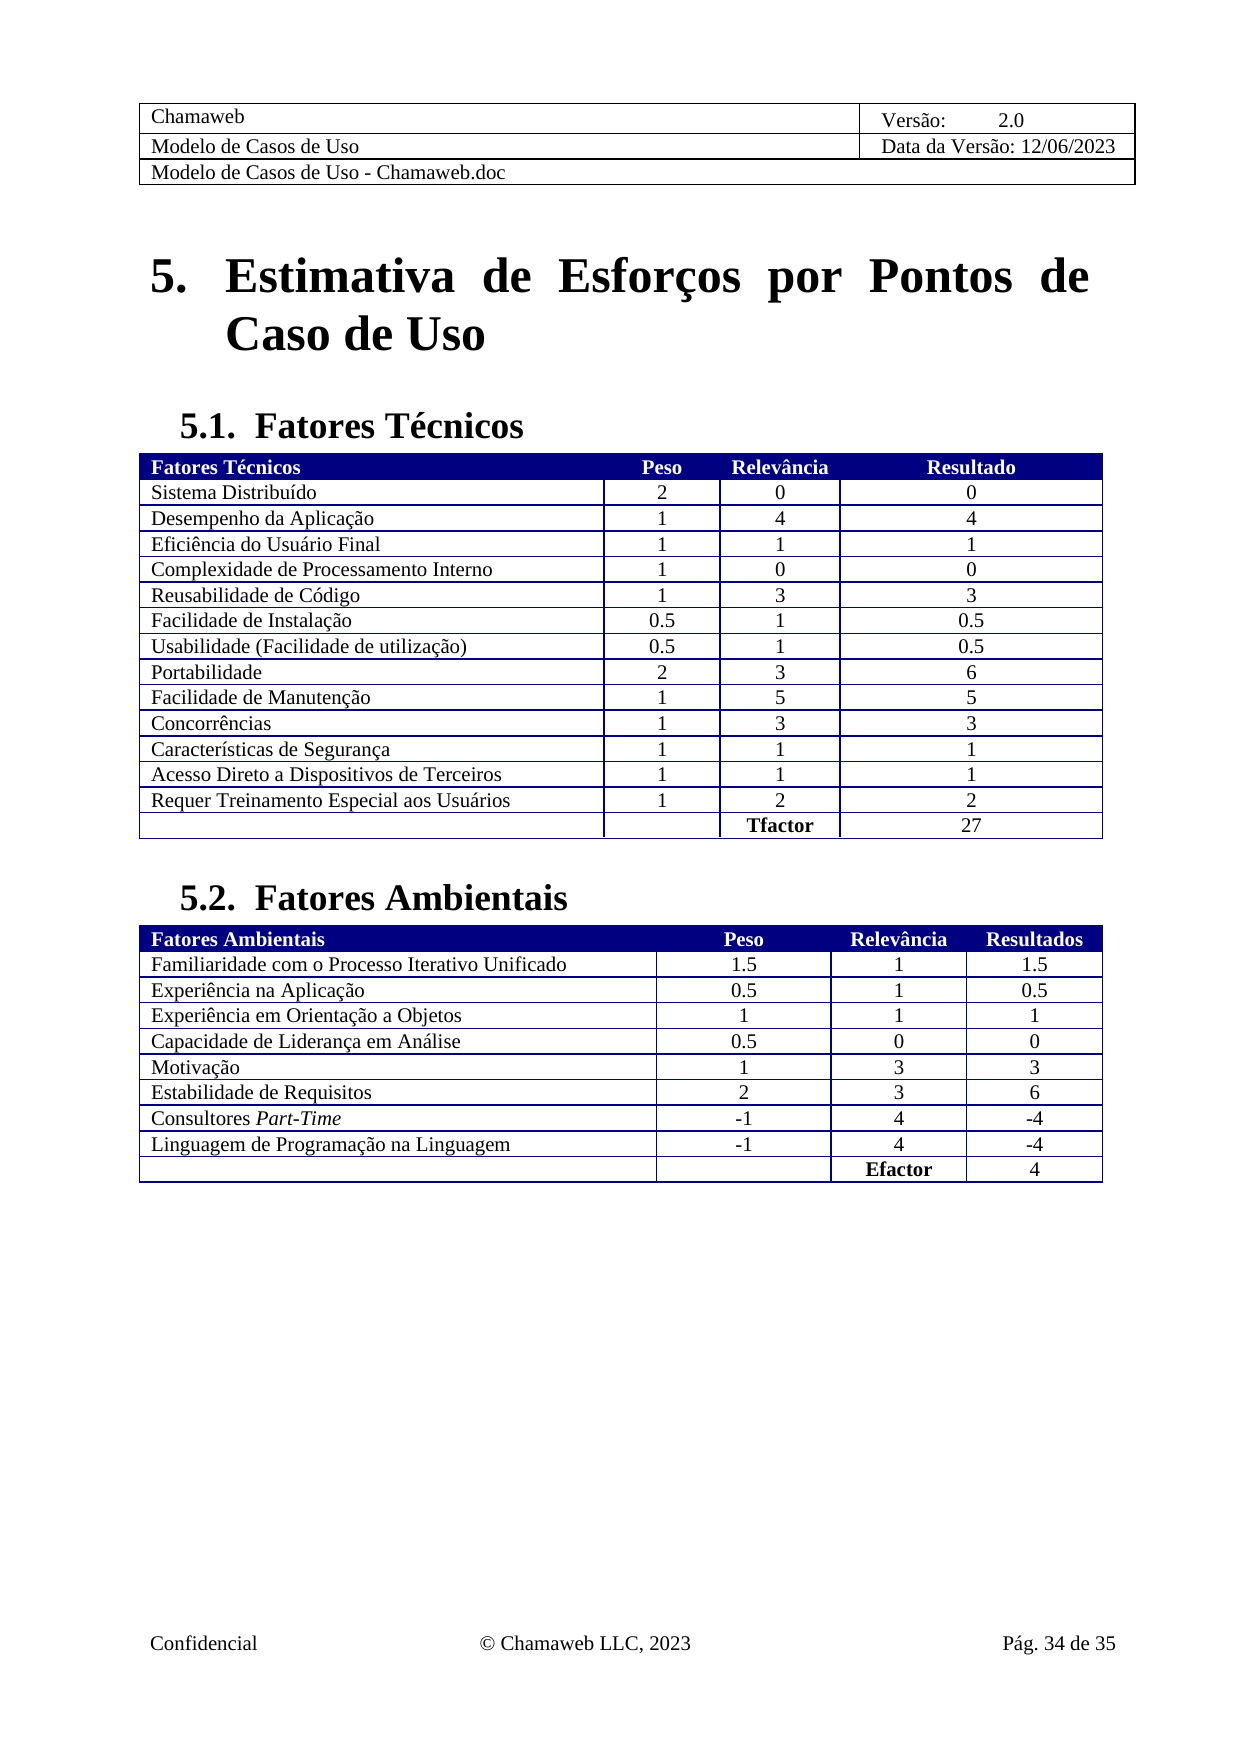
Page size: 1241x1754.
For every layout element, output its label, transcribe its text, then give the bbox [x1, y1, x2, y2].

table_cell 0 [832, 1029, 966, 1053]
table_header Fatores Ambientais [140, 927, 656, 951]
table_cell 1 [721, 762, 839, 786]
table_cell 0.5 [841, 634, 1102, 658]
table_cell 5 [721, 685, 839, 709]
table_header Relevância [721, 455, 839, 479]
table_cell Usabilidade (Facilidade de utilização) [140, 634, 603, 658]
table_cell Requer Treinamento Especial aos Usuários [140, 788, 603, 812]
table_cell -1 [657, 1106, 830, 1130]
table_cell 2 [841, 788, 1102, 812]
table_cell 3 [721, 660, 839, 684]
table_cell 0 [967, 1029, 1102, 1053]
table_header Peso [657, 927, 830, 951]
table_cell 2 [605, 480, 719, 504]
table_cell 3 [721, 583, 839, 607]
table_cell 1 [721, 737, 839, 761]
table_cell 4 [832, 1132, 966, 1156]
table_cell Familiaridade com o Processo Iterativo Unificado [140, 952, 656, 976]
table_cell 0 [841, 557, 1102, 581]
table_cell [657, 1157, 830, 1181]
table_cell [140, 1157, 656, 1181]
table_cell 0 [841, 480, 1102, 504]
table_cell -4 [967, 1106, 1102, 1130]
table_cell Estabilidade de Requisitos [140, 1080, 656, 1104]
table_cell 0.5 [657, 978, 830, 1002]
table_cell 4 [967, 1157, 1102, 1181]
table_header Peso [605, 455, 719, 479]
table_cell 4 [721, 506, 839, 530]
table_cell Experiência em Orientação a Objetos [140, 1003, 656, 1027]
table_cell Acesso Direto a Dispositivos de Terceiros [140, 762, 603, 786]
table_header Resultado [841, 455, 1102, 479]
table_cell Facilidade de Instalação [140, 608, 603, 632]
table_cell 6 [841, 660, 1102, 684]
table_cell 3 [832, 1080, 966, 1104]
table_header Resultados [967, 927, 1102, 951]
table_cell Características de Segurança [140, 737, 603, 761]
table_cell 3 [967, 1055, 1102, 1079]
table_header Relevância [832, 927, 966, 951]
table_cell Efactor [832, 1157, 966, 1181]
table_cell 1 [832, 952, 966, 976]
table_cell 1 [605, 557, 719, 581]
table_cell 1 [841, 532, 1102, 556]
table_cell Portabilidade [140, 660, 603, 684]
table_cell 1 [605, 685, 719, 709]
table_cell Facilidade de Manutenção [140, 685, 603, 709]
table_cell 1 [605, 506, 719, 530]
table_cell 1 [605, 737, 719, 761]
table_cell 3 [721, 711, 839, 735]
table_cell 1 [967, 1003, 1102, 1027]
table_cell 1 [605, 583, 719, 607]
table_cell 1 [605, 532, 719, 556]
table_cell [605, 813, 719, 837]
table_cell Consultores Part-Time [140, 1106, 656, 1130]
subtitle Fatores Ambientais [179, 876, 1090, 919]
table_cell 2 [721, 788, 839, 812]
table_cell Desempenho da Aplicação [140, 506, 603, 530]
table_cell Capacidade de Liderança em Análise [140, 1029, 656, 1053]
table_cell -4 [967, 1132, 1102, 1156]
table_cell Tfactor [721, 813, 839, 837]
table_cell 3 [832, 1055, 966, 1079]
table_cell 0.5 [657, 1029, 830, 1053]
table_cell 1.5 [657, 952, 830, 976]
table_cell -1 [657, 1132, 830, 1156]
subtitle Fatores Técnicos [179, 404, 1090, 447]
table_cell 2 [605, 660, 719, 684]
table_cell 4 [832, 1106, 966, 1130]
table_cell 1 [841, 737, 1102, 761]
table_cell [140, 813, 603, 837]
table_cell Linguagem de Programação na Linguagem [140, 1132, 656, 1156]
table_cell 1 [605, 711, 719, 735]
table_cell Complexidade de Processamento Interno [140, 557, 603, 581]
table_cell Eficiência do Usuário Final [140, 532, 603, 556]
table_cell 1 [841, 762, 1102, 786]
table_cell 3 [841, 583, 1102, 607]
table_cell 1 [605, 762, 719, 786]
table_cell Sistema Distribuído [140, 480, 603, 504]
table_header Fatores Técnicos [140, 455, 603, 479]
table_cell 1 [832, 1003, 966, 1027]
table_cell 5 [841, 685, 1102, 709]
subtitle Estimativa de Esforços por Pontos de Caso de Uso [150, 246, 1090, 361]
table_cell 0.5 [605, 608, 719, 632]
table_cell 3 [841, 711, 1102, 735]
table_cell 1 [832, 978, 966, 1002]
table_cell 2 [657, 1080, 830, 1104]
table_cell 1 [721, 532, 839, 556]
table_cell 0.5 [605, 634, 719, 658]
table_cell 1 [605, 788, 719, 812]
table_cell 0 [721, 557, 839, 581]
table_cell 1 [721, 608, 839, 632]
table_cell Concorrências [140, 711, 603, 735]
table_cell 1.5 [967, 952, 1102, 976]
table_cell 0.5 [841, 608, 1102, 632]
table_cell Motivação [140, 1055, 656, 1079]
table_cell Reusabilidade de Código [140, 583, 603, 607]
table_cell 27 [841, 813, 1102, 837]
table_cell 0 [721, 480, 839, 504]
table_cell 1 [657, 1055, 830, 1079]
table_cell Experiência na Aplicação [140, 978, 656, 1002]
table_cell 1 [721, 634, 839, 658]
table_cell 1 [657, 1003, 830, 1027]
table_cell 4 [841, 506, 1102, 530]
table_cell 6 [967, 1080, 1102, 1104]
table_cell 0.5 [967, 978, 1102, 1002]
